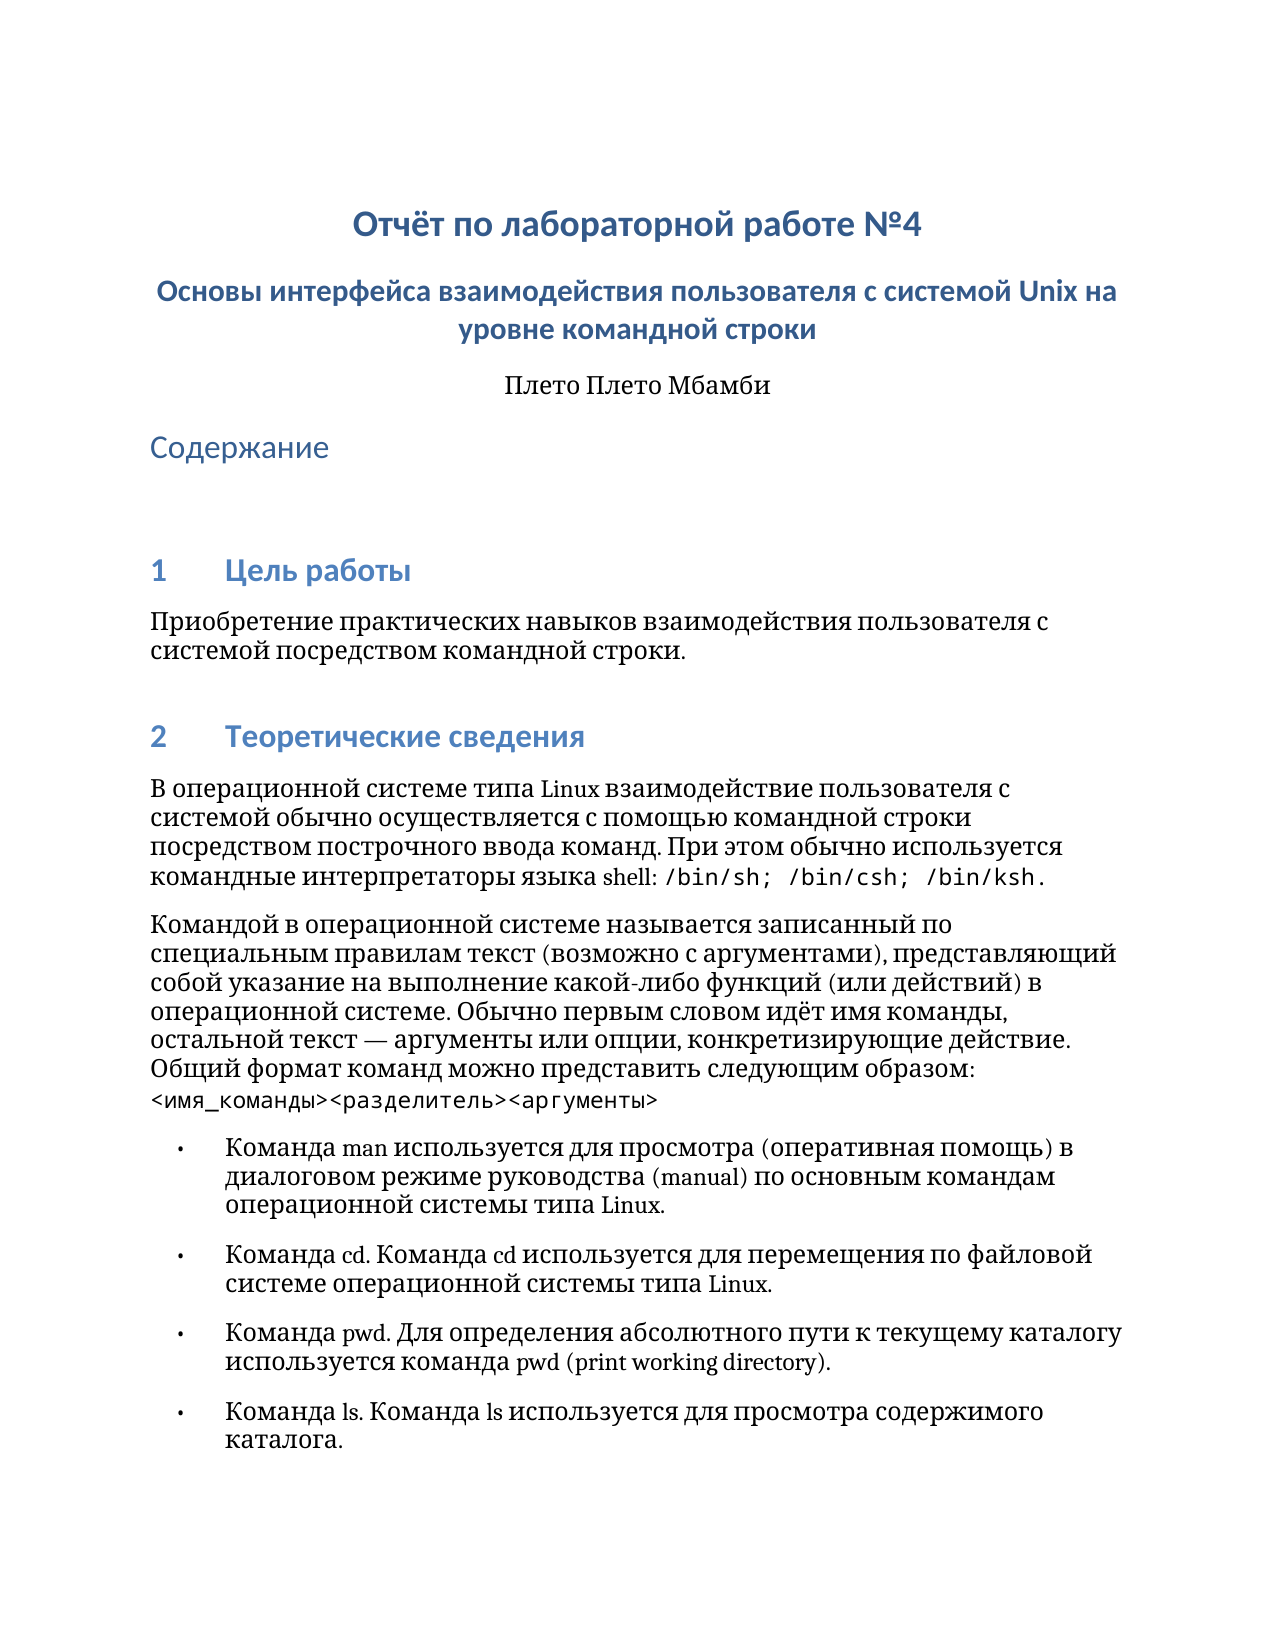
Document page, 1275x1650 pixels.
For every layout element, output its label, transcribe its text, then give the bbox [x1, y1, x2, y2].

text В операционной системе типа Linux взаимодействие пользователя с системой обычно осуществляется с помощью командной строки посредством построчного ввода команд. При этом обычно используется командные интерпретаторы языка shell: /bin/sh; /bin/csh; /bin/ksh. [150, 775, 1125, 892]
list Команда cd. Команда cd используется для перемещения по файловой системе операционной системы типа Linux. [175, 1241, 1125, 1298]
text Плето Плето Мбамби [150, 372, 1125, 401]
list Команда ls. Команда ls используется для просмотра содержимого каталога. [175, 1397, 1125, 1455]
subtitle 2 Теоретические сведения [150, 716, 1125, 756]
title Отчёт по лабораторной работе №4 [150, 200, 1125, 246]
list Команда man используется для просмотра (оперативная помощь) в диалоговом режиме руководства (manual) по основным командам операционной системы типа Linux. [175, 1134, 1125, 1220]
text Приобретение практических навыков взаимодействия пользователя с системой посредством командной строки. [150, 608, 1125, 666]
list Команда pwd. Для определения абсолютного пути к текущему каталогу используется команда pwd (print working directory). [175, 1319, 1125, 1377]
subtitle Основы интерфейса взаимодействия пользователя с системой Unix на уровне командной строки [150, 271, 1125, 347]
subtitle 1 Цель работы [150, 548, 1125, 589]
text Командой в операционной системе называется записанный по специальным правилам текст (возможно с аргументами), представляющий собой указание на выполнение какой-либо функций (или действий) в операционной системе. Обычно первым словом идёт имя команды, остальной текст — аргументы или опции, конкретизирующие действие. Общий формат команд можно представить следующим образом: <имя_команды><разделитель><аргументы> [150, 911, 1125, 1115]
